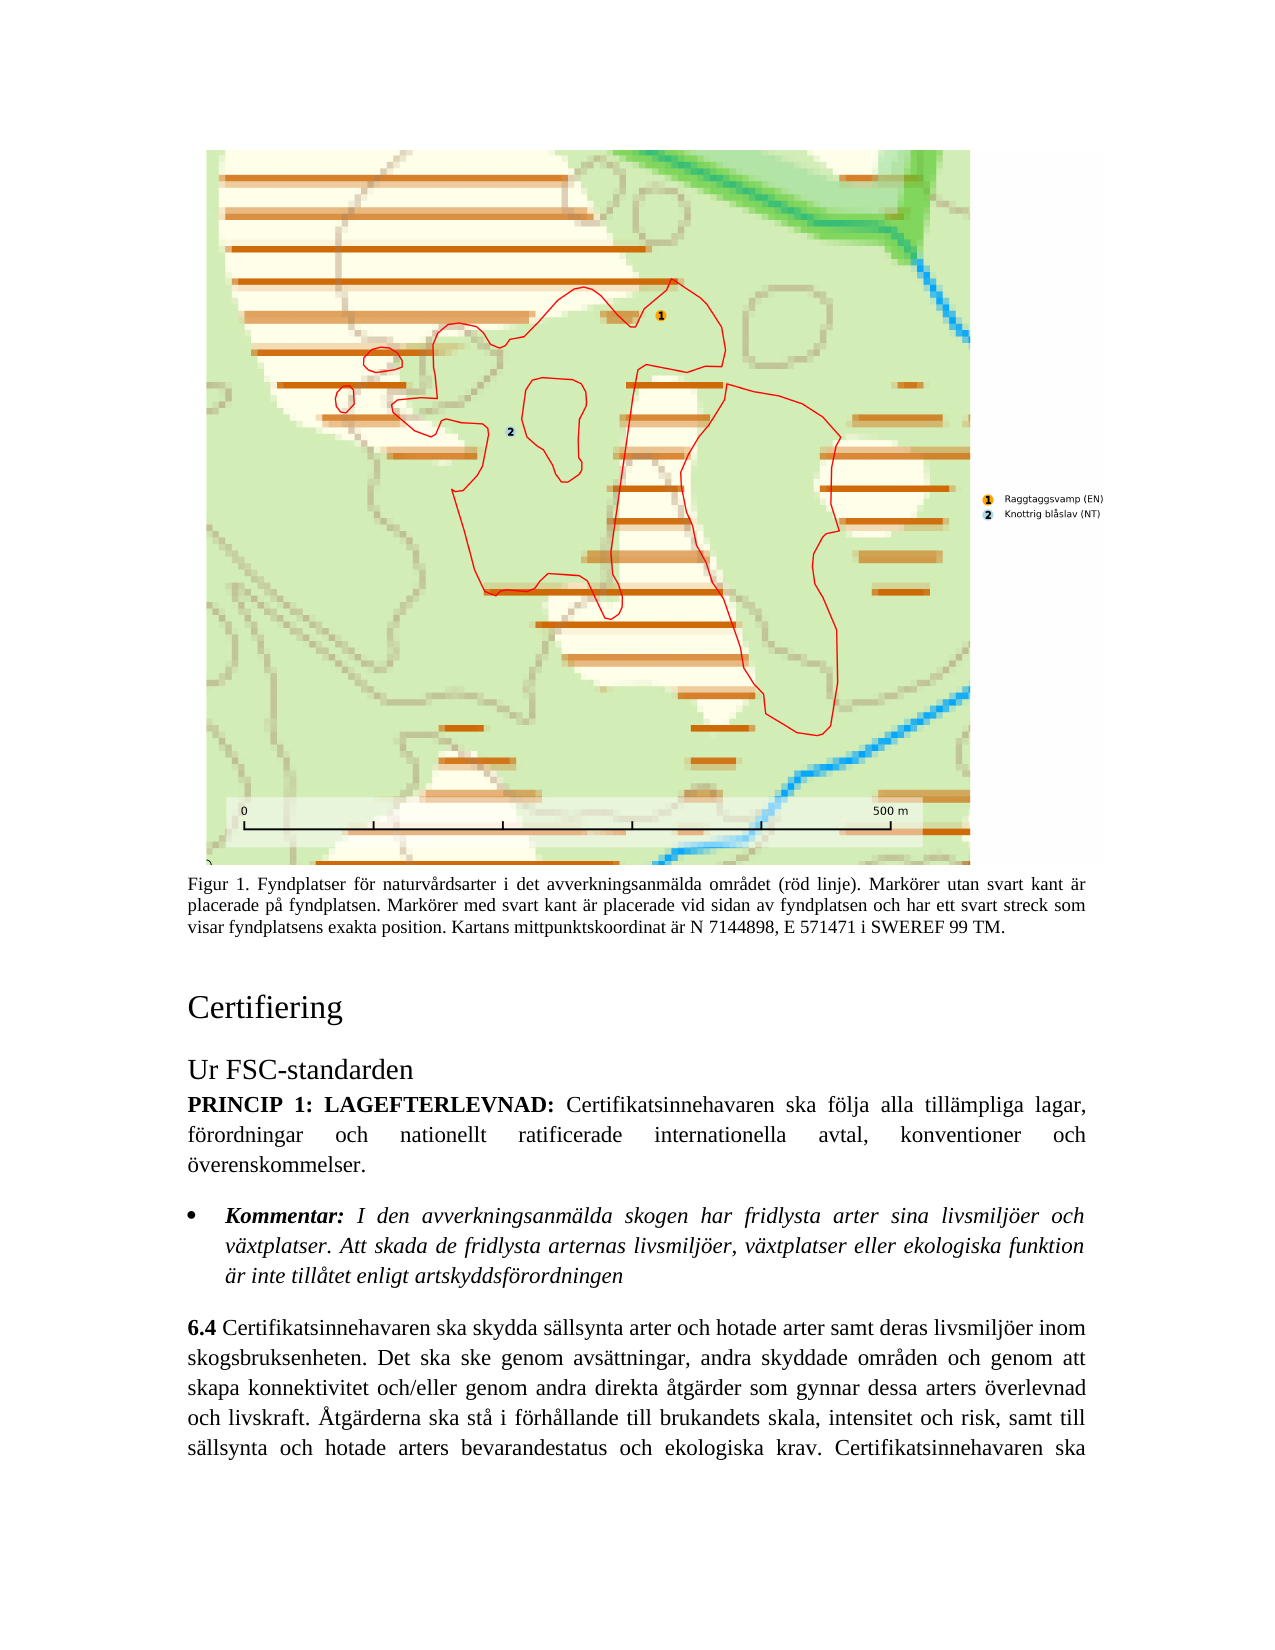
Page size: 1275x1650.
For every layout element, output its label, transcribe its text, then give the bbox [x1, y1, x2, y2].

list Kommentar: I den avverkningsanmälda skogen har fridlysta arter sina livsmiljöer och växtplatser. Att skada de fridlysta arternas livsmiljöer, växtplatser eller ekologiska funktion är inte tillåtet enligt artskyddsförordningen [187, 1202, 1087, 1289]
text Figur 1. Fyndplatser för naturvårdsarter i det avverkningsanmälda området (röd linje). Markörer utan svart kant är placerade på fyndplatsen. Markörer med svart kant är placerade vid sidan av fyndplatsen och har ett svart streck som visar fyndplatsens exakta position. Kartans mittpunktskoordinat är N 7144898, E 571471 i SWEREF 99 TM. [187, 872, 1087, 937]
subtitle Certifiering [187, 987, 1087, 1026]
text PRINCIP 1: LAGEFTERLEVNAD: Certifikatsinnehavaren ska följa alla tillämpliga lagar, förordningar och nationellt ratificerade internationella avtal, konventioner och överenskommelser. [187, 1091, 1087, 1177]
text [187, 1313, 1087, 1461]
subtitle Ur FSC-standarden [187, 1052, 1087, 1086]
picture [206, 150, 1107, 865]
